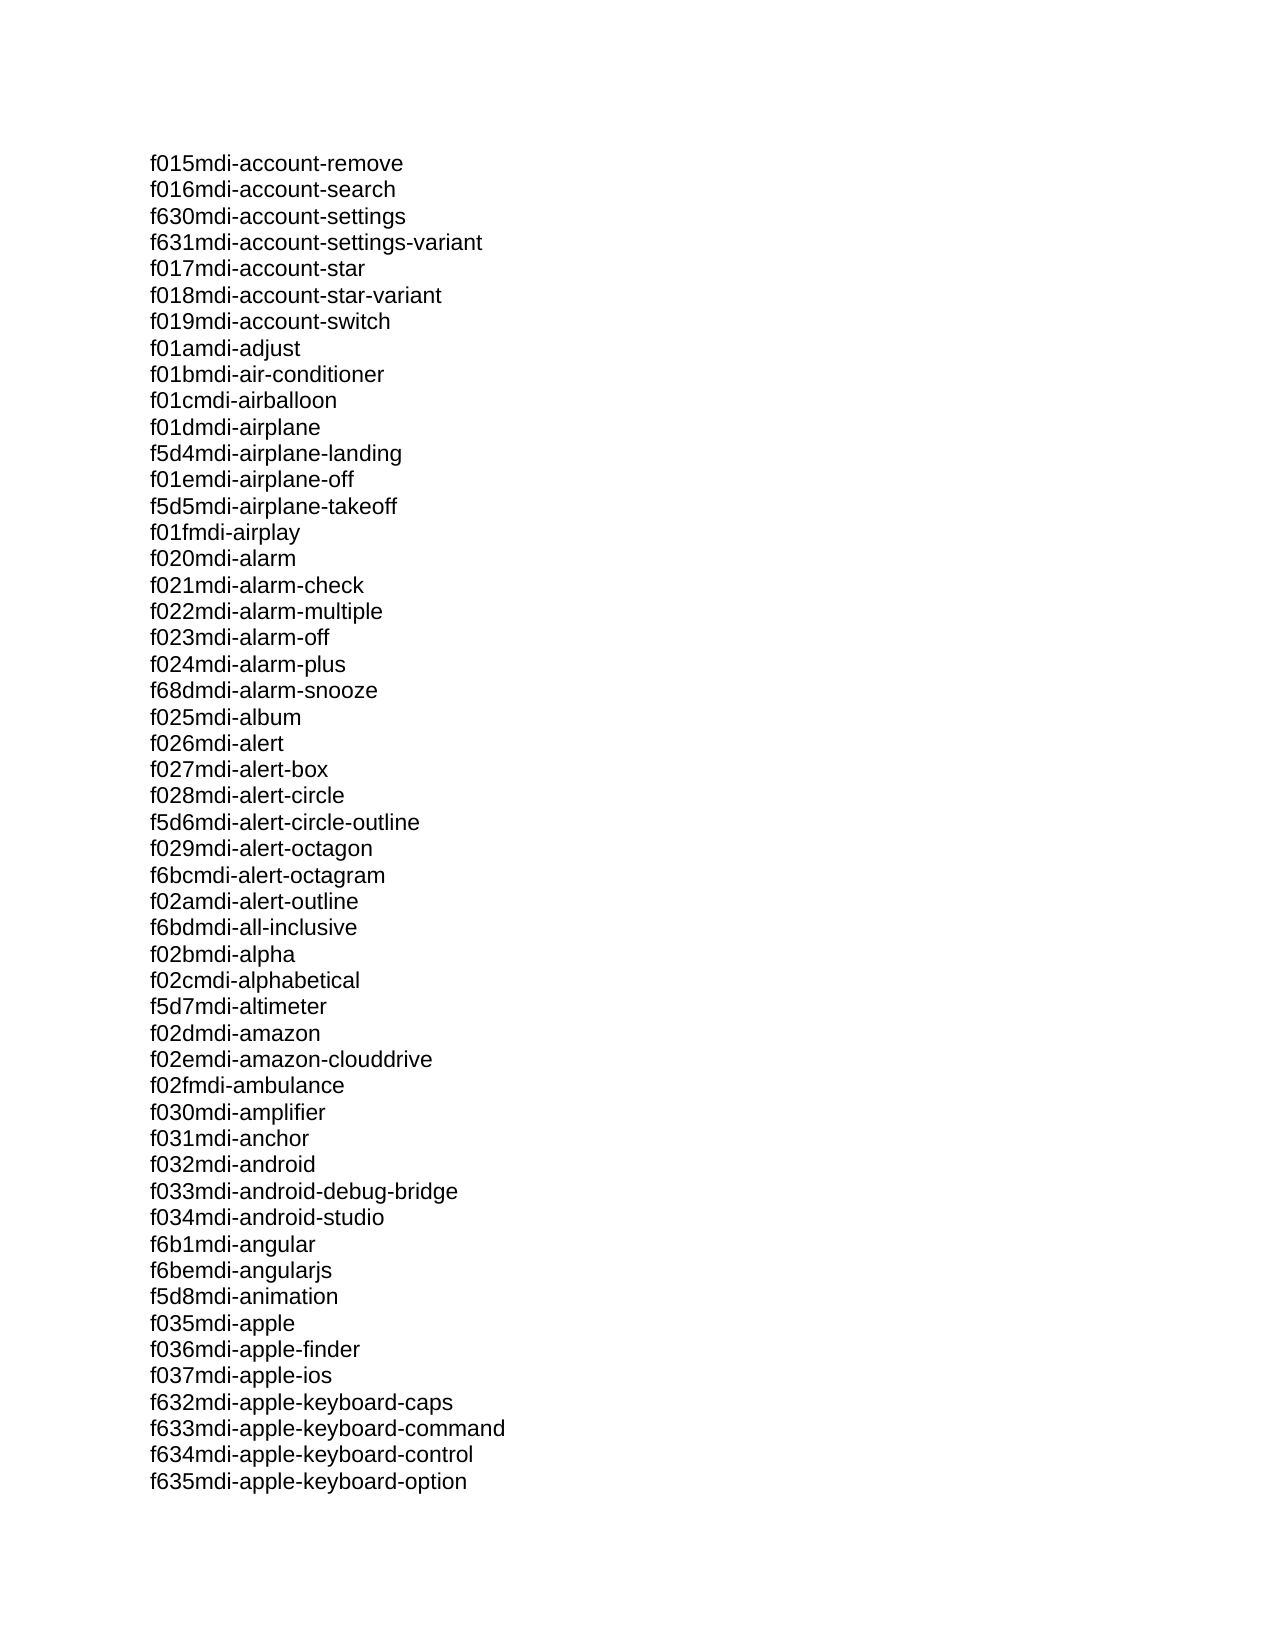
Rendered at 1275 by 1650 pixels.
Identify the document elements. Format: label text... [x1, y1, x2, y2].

text f02cmdi-alphabetical [150, 967, 1125, 993]
text f035mdi-apple [150, 1309, 1125, 1336]
text f630mdi-account-settings [150, 203, 1125, 229]
text f020mdi-alarm [150, 545, 1125, 572]
text f6bdmdi-all-inclusive [150, 914, 1125, 941]
text f6bcmdi-alert-octagram [150, 862, 1125, 888]
text f033mdi-android-debug-bridge [150, 1178, 1125, 1204]
text f037mdi-apple-ios [150, 1362, 1125, 1389]
text f031mdi-anchor [150, 1125, 1125, 1151]
text f01amdi-adjust [150, 334, 1125, 361]
text f5d5mdi-airplane-takeoff [150, 493, 1125, 519]
text f019mdi-account-switch [150, 308, 1125, 334]
text f01fmdi-airplay [150, 519, 1125, 545]
text f032mdi-android [150, 1151, 1125, 1178]
text f025mdi-album [150, 703, 1125, 730]
text f024mdi-alarm-plus [150, 651, 1125, 677]
text f01dmdi-airplane [150, 413, 1125, 440]
text f631mdi-account-settings-variant [150, 229, 1125, 255]
text f015mdi-account-remove [150, 150, 1125, 176]
text f01emdi-airplane-off [150, 466, 1125, 493]
text f5d7mdi-altimeter [150, 993, 1125, 1020]
text f021mdi-alarm-check [150, 572, 1125, 598]
text f036mdi-apple-finder [150, 1336, 1125, 1362]
text f01bmdi-air-conditioner [150, 361, 1125, 387]
text f634mdi-apple-keyboard-control [150, 1441, 1125, 1468]
text f030mdi-amplifier [150, 1099, 1125, 1125]
text f635mdi-apple-keyboard-option [150, 1468, 1125, 1494]
text f68dmdi-alarm-snooze [150, 677, 1125, 703]
text f02amdi-alert-outline [150, 888, 1125, 914]
text f034mdi-android-studio [150, 1204, 1125, 1231]
text f026mdi-alert [150, 730, 1125, 756]
text f5d4mdi-airplane-landing [150, 440, 1125, 466]
text f022mdi-alarm-multiple [150, 598, 1125, 624]
text f6b1mdi-angular [150, 1231, 1125, 1257]
text f632mdi-apple-keyboard-caps [150, 1389, 1125, 1415]
text f6bemdi-angularjs [150, 1257, 1125, 1283]
text f018mdi-account-star-variant [150, 282, 1125, 308]
text f016mdi-account-search [150, 176, 1125, 203]
text f023mdi-alarm-off [150, 624, 1125, 651]
text f027mdi-alert-box [150, 756, 1125, 782]
text f01cmdi-airballoon [150, 387, 1125, 413]
text f02fmdi-ambulance [150, 1072, 1125, 1099]
text f02emdi-amazon-clouddrive [150, 1046, 1125, 1072]
text f02dmdi-amazon [150, 1020, 1125, 1046]
text f017mdi-account-star [150, 255, 1125, 282]
text f028mdi-alert-circle [150, 782, 1125, 809]
text f633mdi-apple-keyboard-command [150, 1415, 1125, 1441]
text f029mdi-alert-octagon [150, 835, 1125, 862]
text f5d6mdi-alert-circle-outline [150, 809, 1125, 835]
text f02bmdi-alpha [150, 941, 1125, 967]
text f5d8mdi-animation [150, 1283, 1125, 1309]
